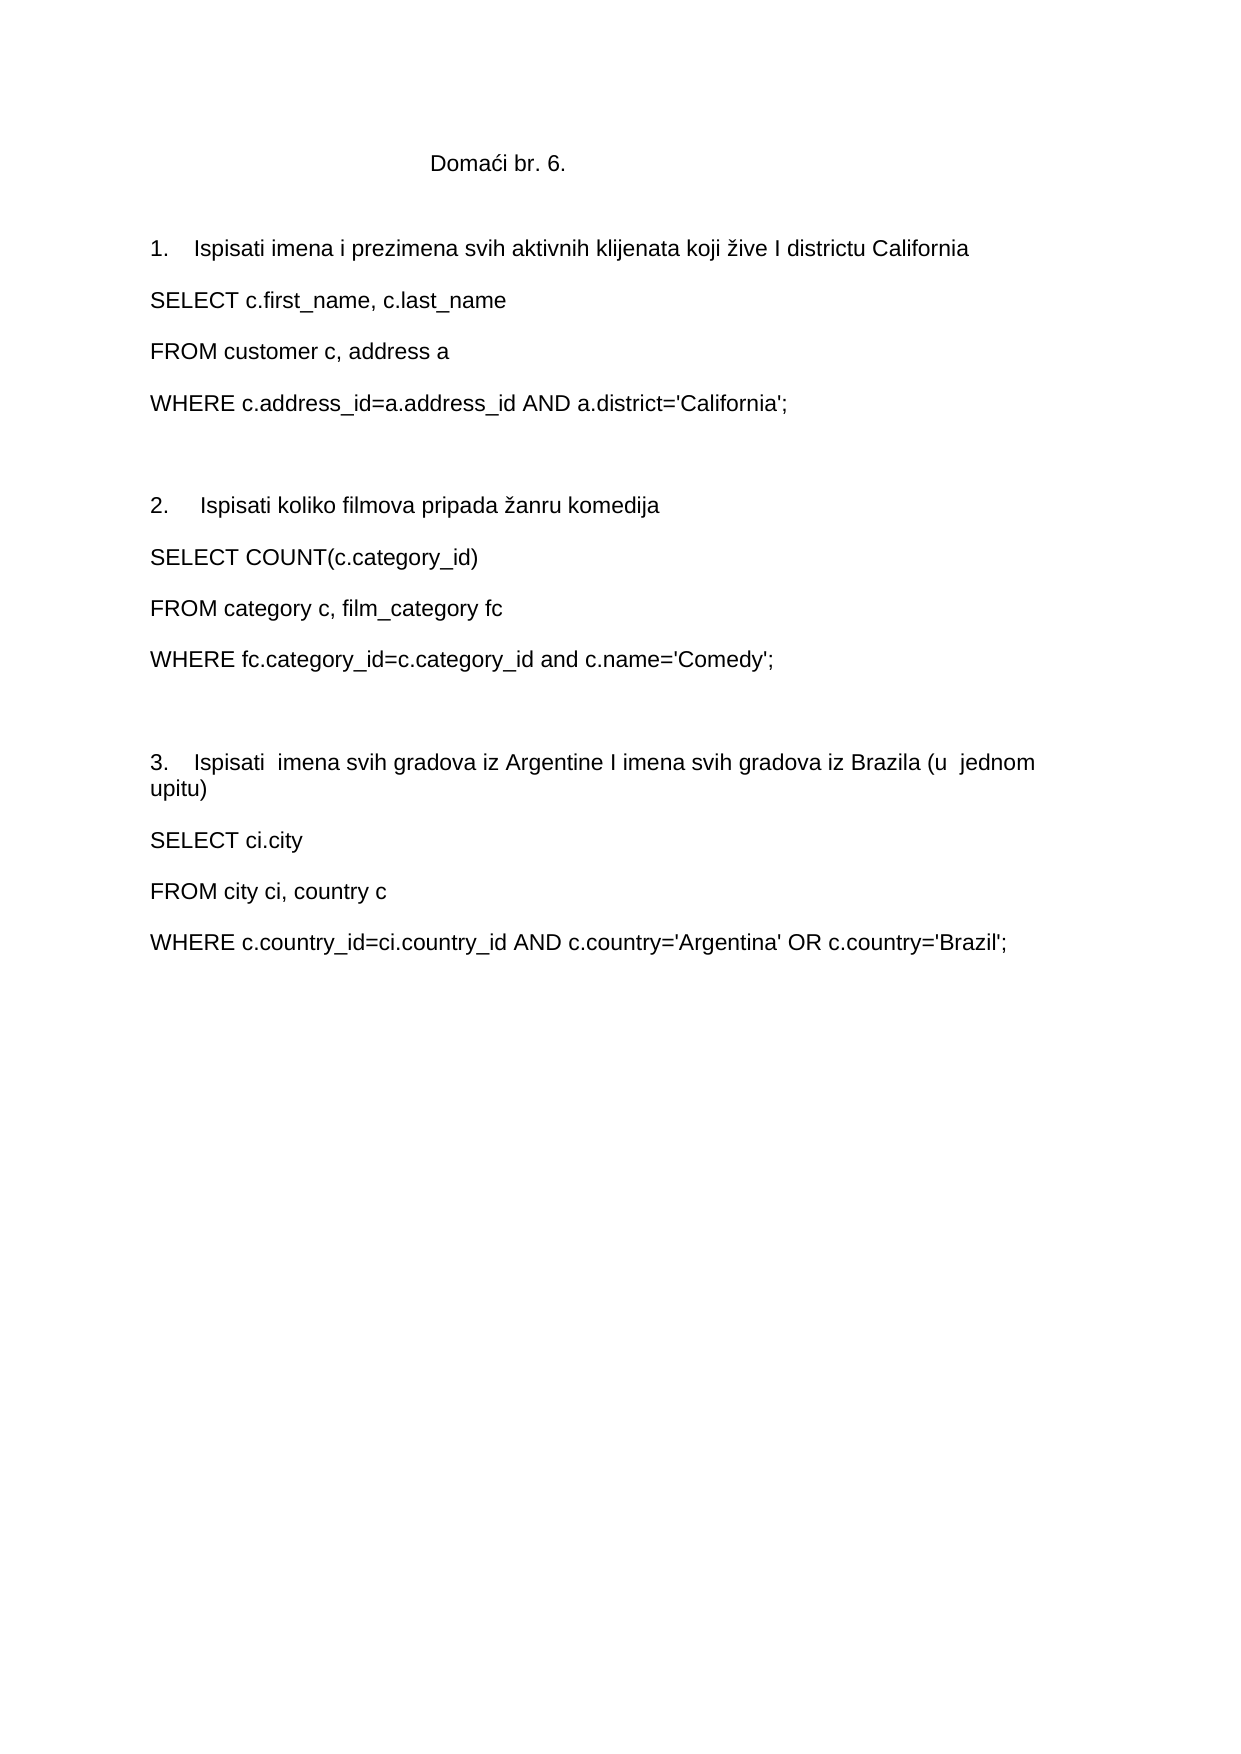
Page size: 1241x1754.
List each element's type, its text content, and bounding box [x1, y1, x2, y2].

text SELECT c.first_name, c.last_name [150, 287, 1090, 313]
text WHERE c.address_id=a.address_id AND a.district='California'; [150, 389, 1090, 416]
text FROM customer c, address a [150, 338, 1090, 364]
text WHERE c.country_id=ci.country_id AND c.country='Argentina' OR c.country='Brazil'; [150, 929, 1090, 956]
text Domaći br. 6. [150, 150, 1090, 176]
text FROM city ci, country c [150, 878, 1090, 904]
text SELECT COUNT(c.category_id) [150, 543, 1090, 570]
text SELECT ci.city [150, 827, 1090, 853]
text 1. Ispisati imena i prezimena svih aktivnih klijenata koji žive I districtu California [150, 235, 1090, 262]
text WHERE fc.category_id=c.category_id and c.name='Comedy'; [150, 646, 1090, 673]
text FROM category c, film_category fc [150, 595, 1090, 621]
text 3. Ispisati imena svih gradova iz Argentine I imena svih gradova iz Brazila (u jednom upitu) [150, 749, 1090, 802]
text 2. Ispisati koliko filmova pripada žanru komedija [150, 492, 1090, 518]
